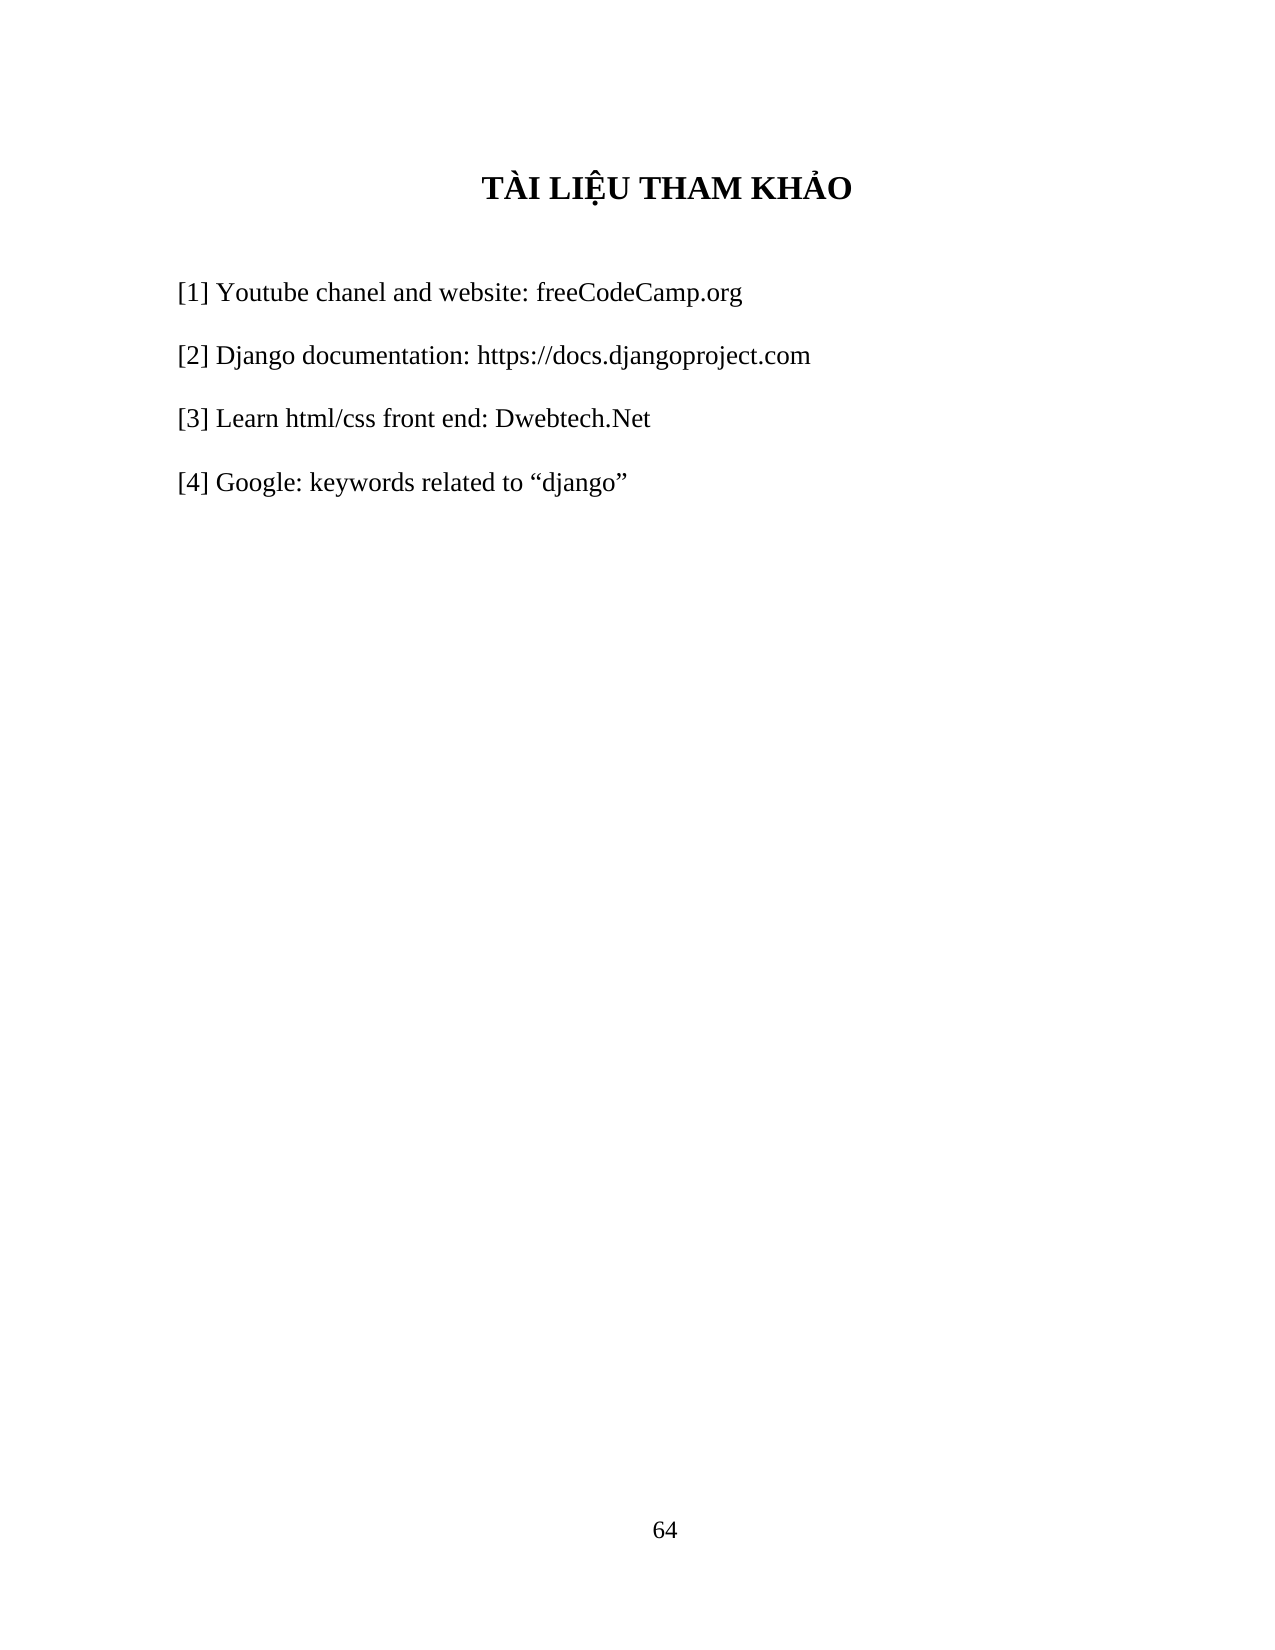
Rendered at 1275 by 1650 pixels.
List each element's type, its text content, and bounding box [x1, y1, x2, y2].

text [3] Learn html/css front end: Dwebtech.Net [177, 402, 1157, 433]
text [1] Youtube chanel and website: freeCodeCamp.org [177, 276, 1157, 307]
text [4] Google: keywords related to “django” [177, 466, 1157, 497]
subtitle TÀI LIỆU THAM KHẢO [177, 168, 1157, 206]
text [2] Django documentation: https://docs.djangoproject.com [177, 339, 1157, 370]
